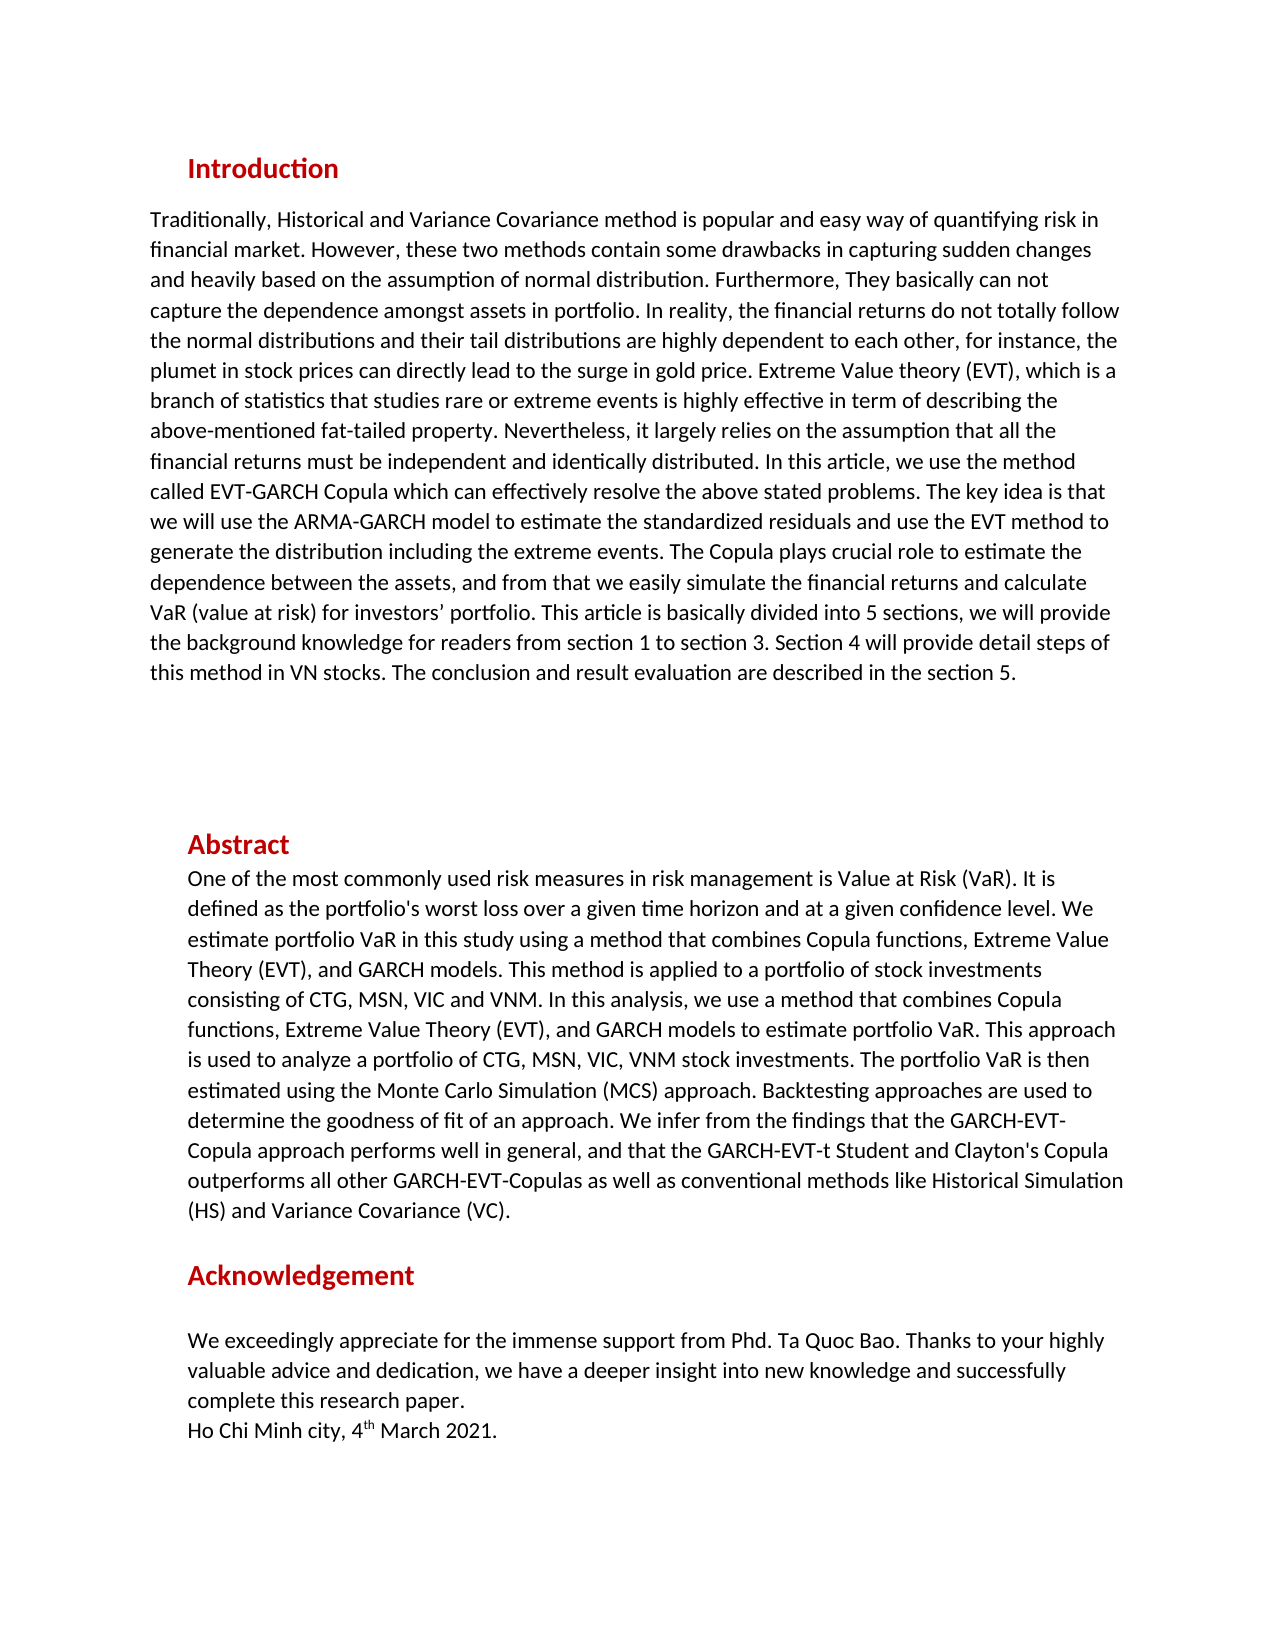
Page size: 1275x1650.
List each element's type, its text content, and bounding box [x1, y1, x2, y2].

list Ho Chi Minh city, 4th March 2021. [187, 1416, 1125, 1444]
list Acknowledgement [187, 1257, 1125, 1293]
list We exceedingly appreciate for the immense support from Phd. Ta Quoc Bao. Thanks to your highly valuable advice and dedication, we have a deeper insight into new knowledge and successfully complete this research paper. [187, 1326, 1125, 1414]
list Abstract [187, 826, 1125, 862]
text Traditionally, Historical and Variance Covariance method is popular and easy way of quantifying risk in financial market. However, these two methods contain some drawbacks in capturing sudden changes and heavily based on the assumption of normal distribution. Furthermore, They basically can not capture the dependence amongst assets in portfolio. In reality, the financial returns do not totally follow the normal distributions and their tail distributions are highly dependent to each other, for instance, the plumet in stock prices can directly lead to the surge in gold price. Extreme Value theory (EVT), which is a branch of statistics that studies rare or extreme events is highly effective in term of describing the above-mentioned fat-tailed property. Nevertheless, it largely relies on the assumption that all the financial returns must be independent and identically distributed. In this article, we use the method called EVT-GARCH Copula which can effectively resolve the above stated problems. The key idea is that we will use the ARMA-GARCH model to estimate the standardized residuals and use the EVT method to generate the distribution including the extreme events. The Copula plays crucial role to estimate the dependence between the assets, and from that we easily simulate the financial returns and calculate VaR (value at risk) for investors’ portfolio. This article is basically divided into 5 sections, we will provide the background knowledge for readers from section 1 to section 3. Section 4 will provide detail steps of this method in VN stocks. The conclusion and result evaluation are described in the section 5. [150, 205, 1125, 686]
list One of the most commonly used risk measures in risk management is Value at Risk (VaR). It is defined as the portfolio's worst loss over a given time horizon and at a given confidence level. We estimate portfolio VaR in this study using a method that combines Copula functions, Extreme Value Theory (EVT), and GARCH models. This method is applied to a portfolio of stock investments consisting of CTG, MSN, VIC and VNM. In this analysis, we use a method that combines Copula functions, Extreme Value Theory (EVT), and GARCH models to estimate portfolio VaR. This approach is used to analyze a portfolio of CTG, MSN, VIC, VNM stock investments. The portfolio VaR is then estimated using the Monte Carlo Simulation (MCS) approach. Backtesting approaches are used to determine the goodness of fit of an approach. We infer from the findings that the GARCH-EVT-Copula approach performs well in general, and that the GARCH-EVT-t Student and Clayton's Copula outperforms all other GARCH-EVT-Copulas as well as conventional methods like Historical Simulation (HS) and Variance Covariance (VC). [187, 864, 1125, 1225]
text Introduction [187, 150, 1125, 186]
